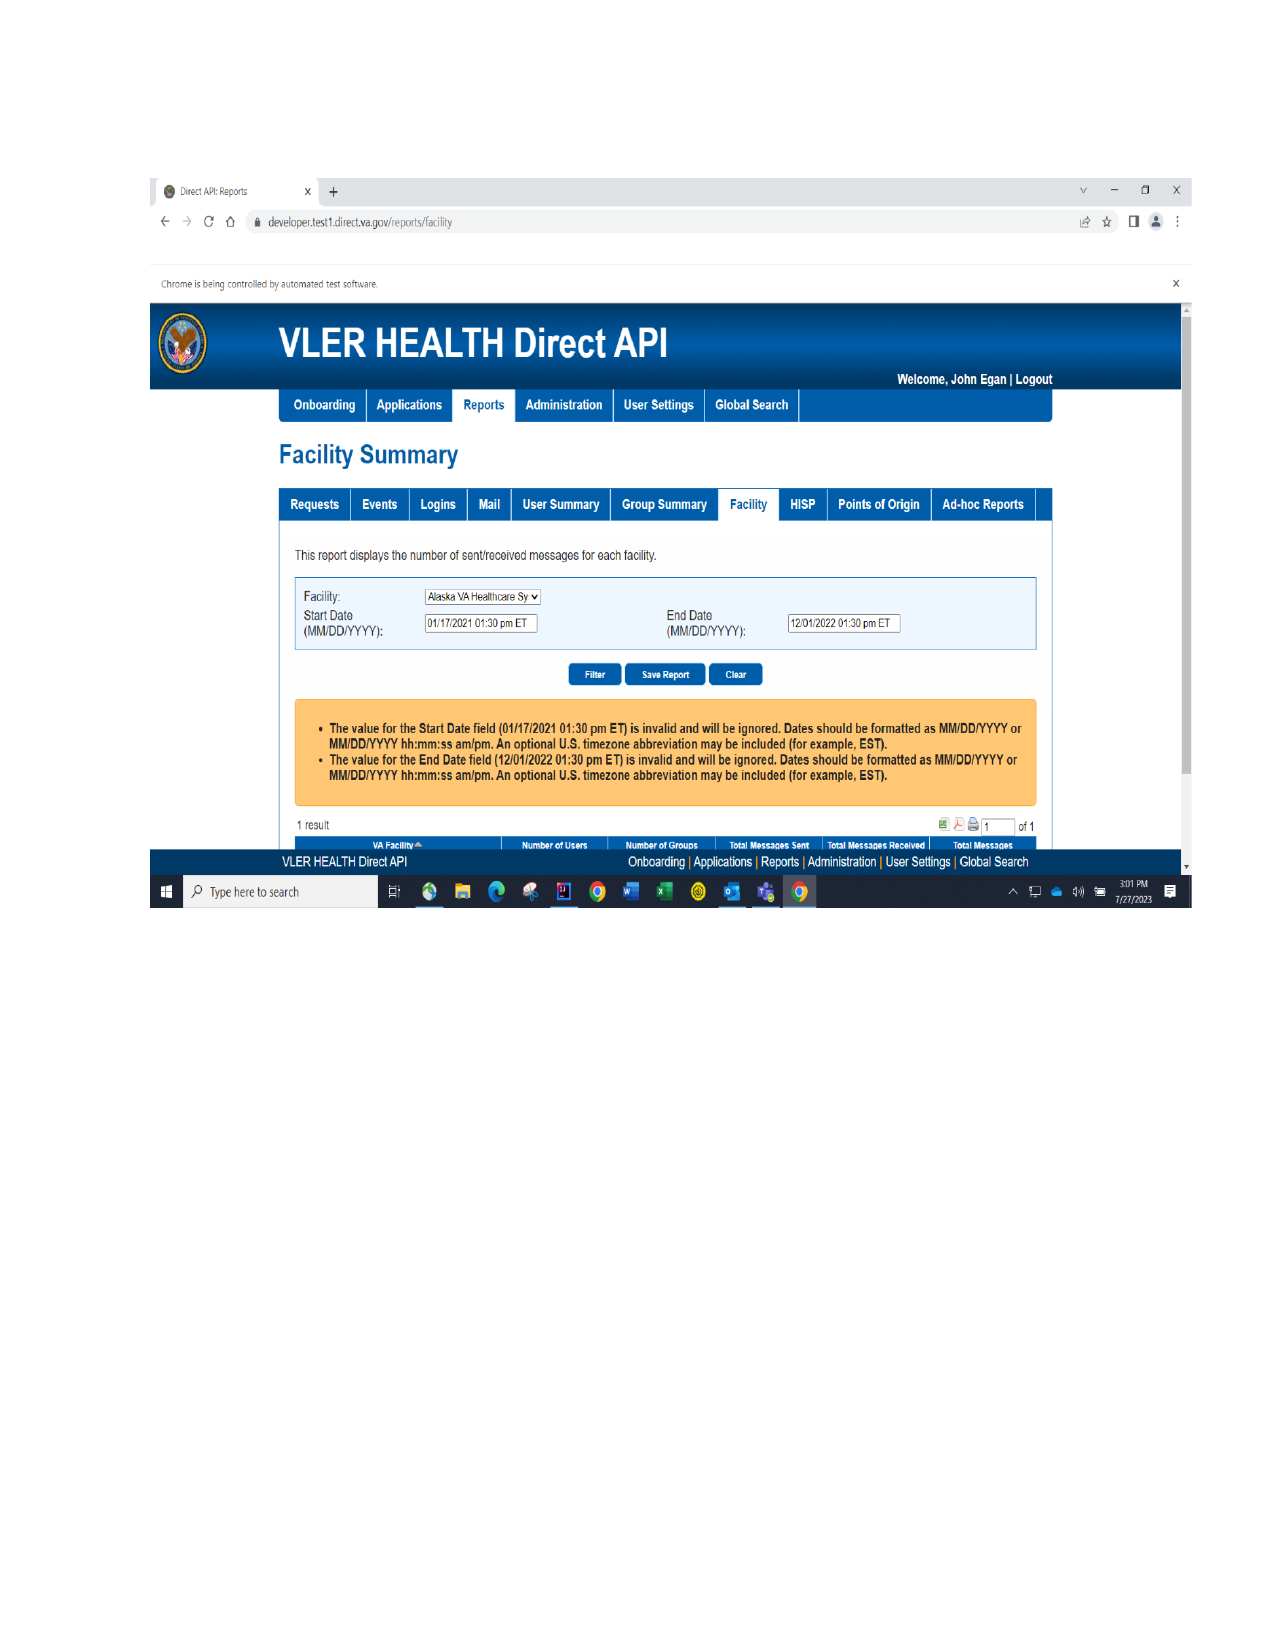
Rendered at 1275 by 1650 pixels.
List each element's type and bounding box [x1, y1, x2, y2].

picture [150, 178, 1192, 908]
